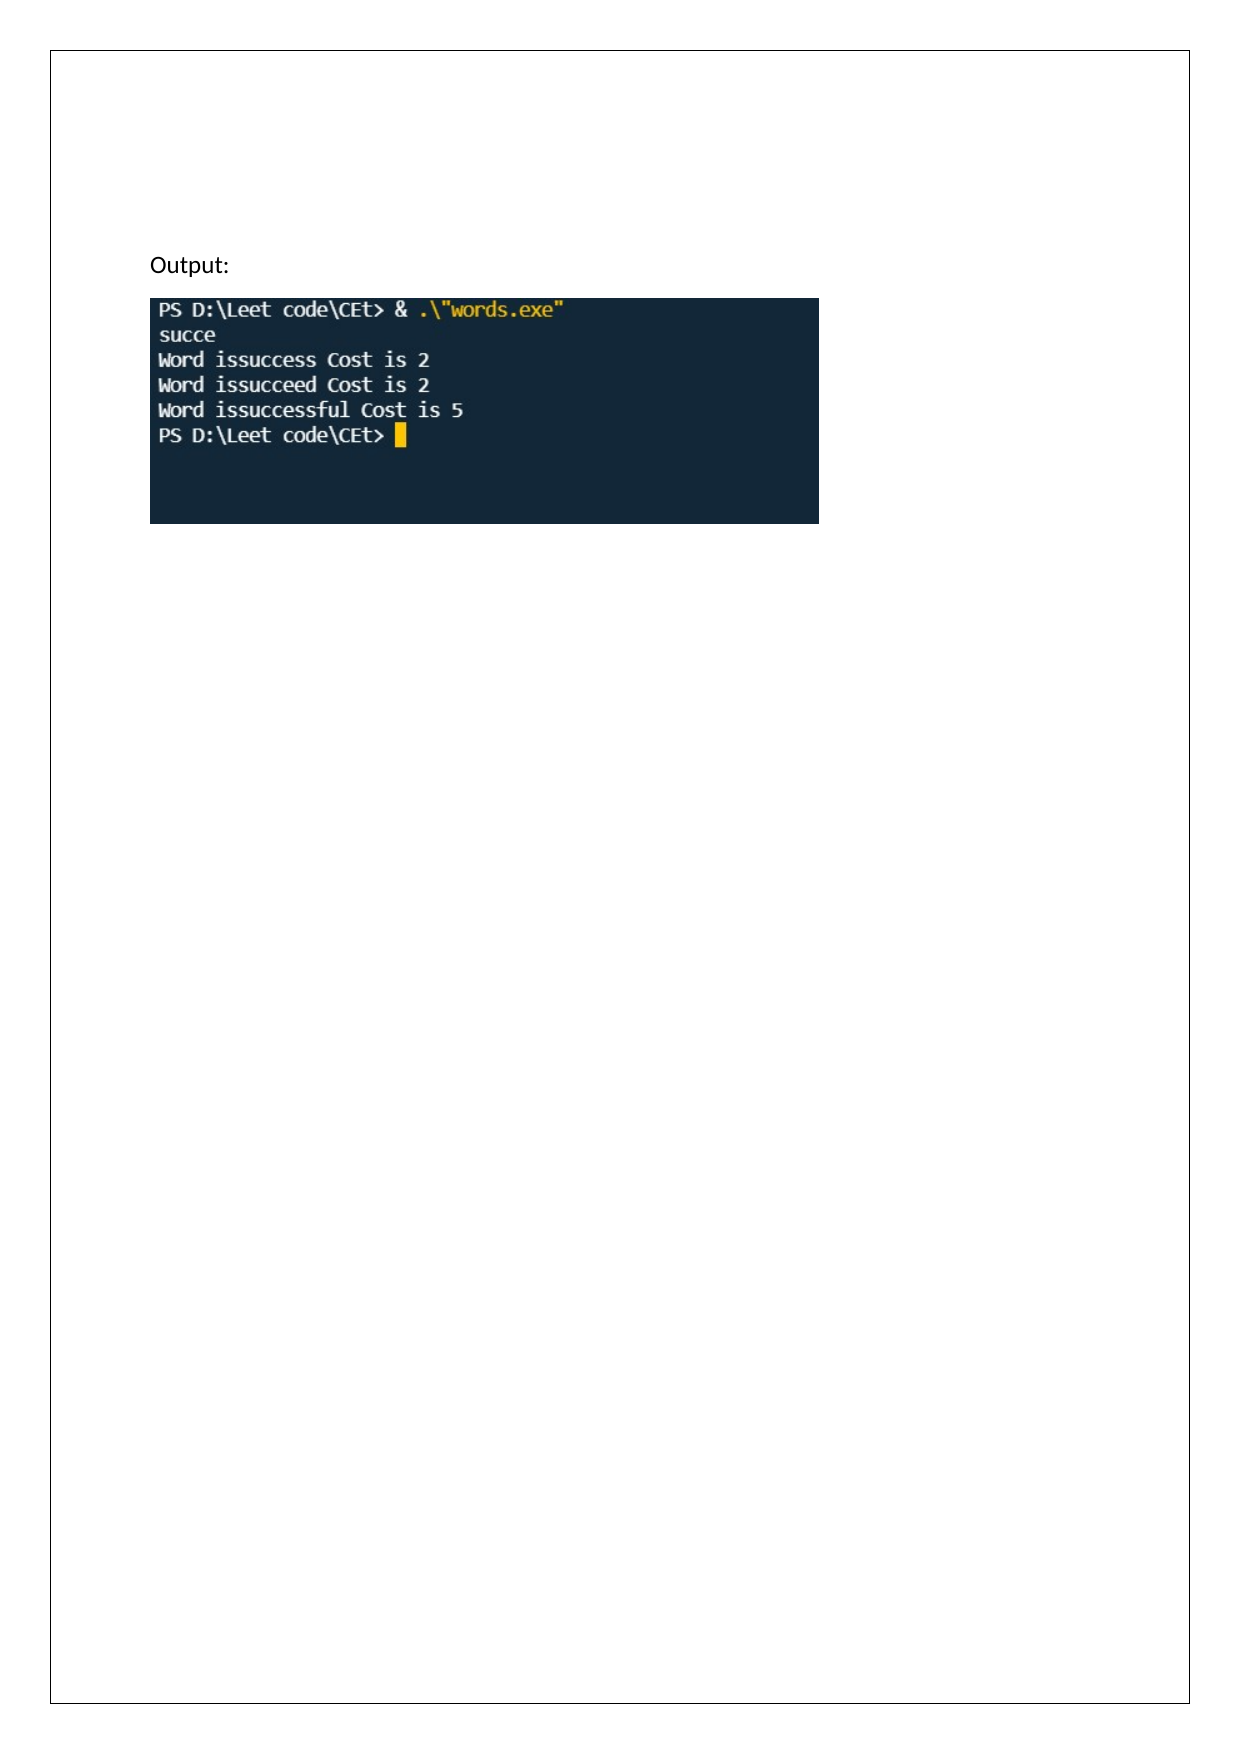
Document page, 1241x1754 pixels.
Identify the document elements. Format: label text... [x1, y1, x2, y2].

text Output: [150, 249, 1090, 280]
picture [150, 298, 819, 524]
